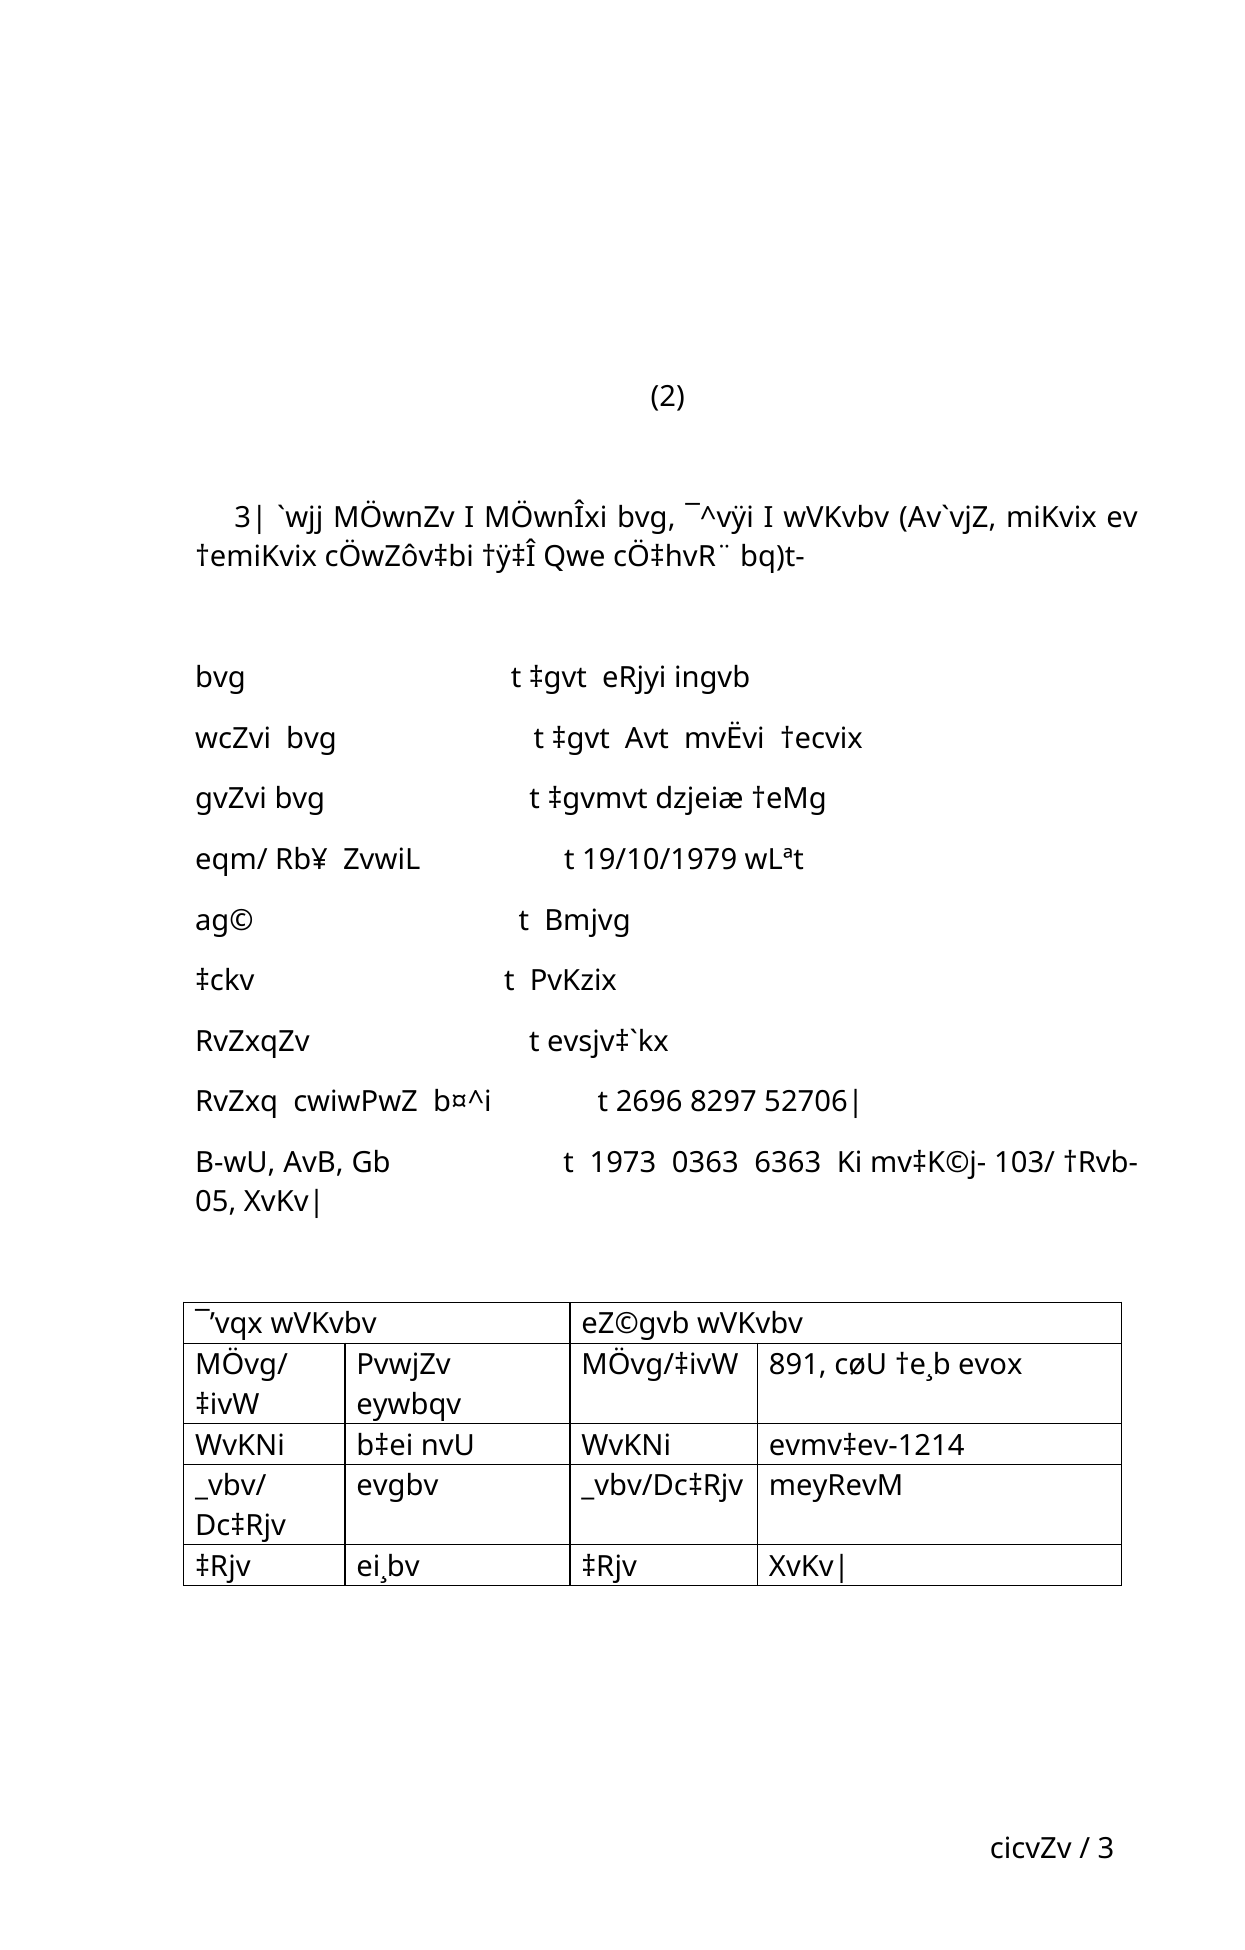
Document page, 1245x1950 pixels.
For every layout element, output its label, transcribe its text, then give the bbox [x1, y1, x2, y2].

table_cell 891, cøU †e¸b evox [758, 1344, 1121, 1423]
table_cell ei¸bv [346, 1545, 569, 1585]
table_header eZ©gvb wVKvbv [571, 1303, 1121, 1342]
table_cell MÖvg/‡ivW [571, 1344, 757, 1423]
table_cell _vbv/Dc‡Rjv [184, 1465, 344, 1544]
table_cell WvKNi [571, 1424, 757, 1463]
table_cell _vbv/Dc‡Rjv [571, 1465, 757, 1544]
text wcZvi bvg t ‡gvt Avt mvËvi †ecvix [195, 717, 1140, 757]
table_cell evmv‡ev-1214 [758, 1424, 1121, 1463]
text eqm/ Rb¥ ZvwiL t 19/10/1979 wLªt [195, 838, 1140, 878]
text ‡ckv t PvKzix [195, 959, 1140, 999]
table_cell meyRevM [758, 1465, 1121, 1544]
text (2) [195, 375, 1140, 415]
text bvg t ‡gvt eRjyi ingvb [195, 657, 1140, 696]
text ag© t Bmjvg [195, 899, 1140, 938]
text gvZvi bvg t ‡gvmvt dzjeiæ †eMg [195, 778, 1140, 817]
table_cell b‡ei nvU [346, 1424, 569, 1463]
text RvZxq cwiwPwZ b¤^i t 2696 8297 52706| [195, 1080, 1140, 1120]
text 3| `wjj MÖwnZv I MÖwnÎxi bvg, ¯^vÿi I wVKvbv (Av`vjZ, miKvix ev †emiKvix cÖwZôv‡bi †ÿ‡Î Qwe cÖ‡hvR¨ bq)t- [195, 496, 1140, 575]
text cicvZv / 3 [195, 1828, 1140, 1867]
table_header ¯’vqx wVKvbv [184, 1303, 569, 1342]
table_cell MÖvg/‡ivW [184, 1344, 344, 1423]
table_cell ‡Rjv [571, 1545, 757, 1585]
table_cell evgbv [346, 1465, 569, 1544]
table_cell WvKNi [184, 1424, 344, 1463]
text B-wU, AvB, Gb t 1973 0363 6363 Ki mv‡K©j- 103/ †Rvb-05, XvKv| [195, 1141, 1140, 1220]
table_cell XvKv| [758, 1545, 1121, 1585]
table_cell ‡Rjv [184, 1545, 344, 1585]
table_cell PvwjZv eywbqv [346, 1344, 569, 1423]
text RvZxqZv t evsjv‡`kx [195, 1020, 1140, 1059]
